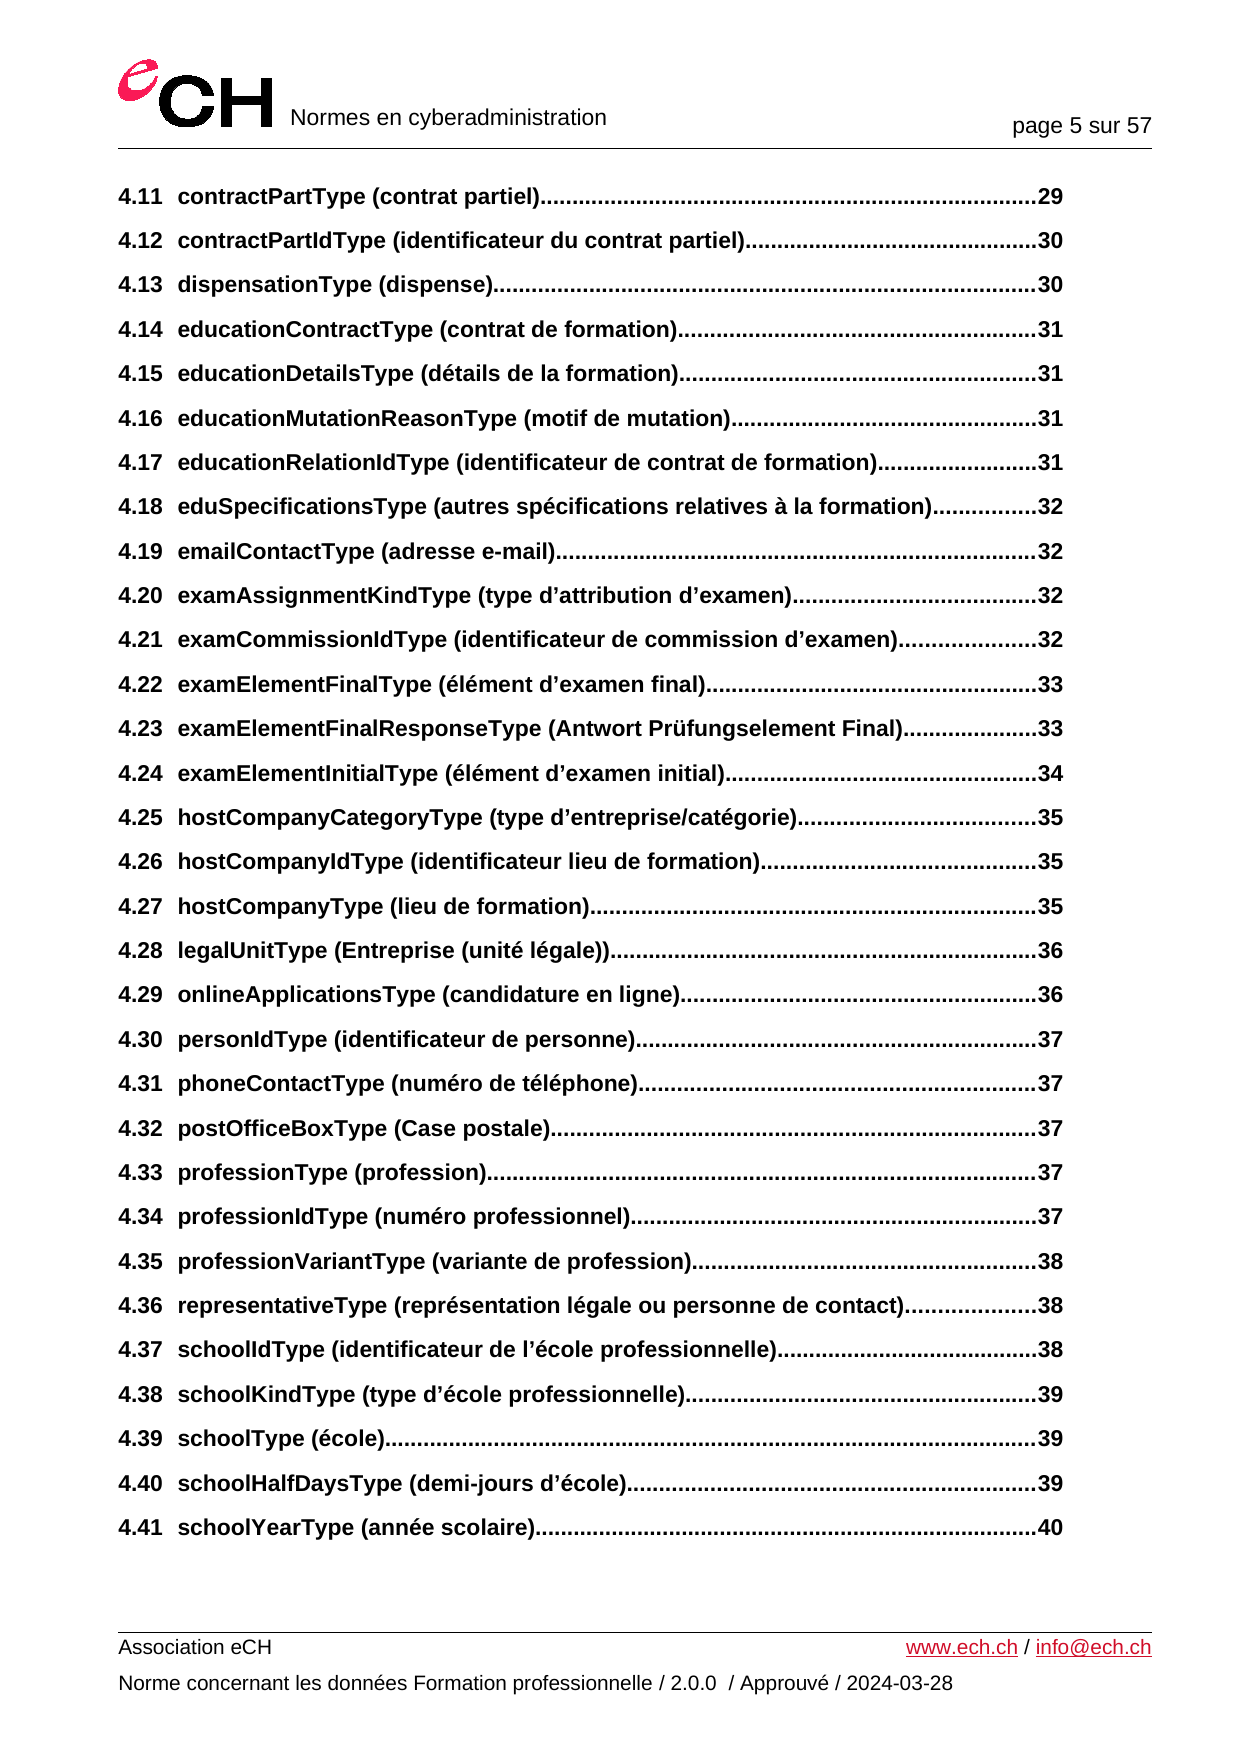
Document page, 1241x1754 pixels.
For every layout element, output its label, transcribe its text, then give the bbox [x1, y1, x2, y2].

text 4.41 schoolYearType (année scolaire) 40 [118, 1514, 1152, 1540]
text 4.39 schoolType (école) 39 [118, 1425, 1152, 1451]
text 4.12 contractPartIdType (identificateur du contrat partiel) 30 [118, 227, 1152, 253]
text 4.21 examCommissionIdType (identificateur de commission d’examen) 32 [118, 626, 1152, 653]
text 4.32 postOfficeBoxType (Case postale) 37 [118, 1114, 1152, 1141]
text 4.29 onlineApplicationsType (candidature en ligne) 36 [118, 981, 1152, 1008]
text 4.16 educationMutationReasonType (motif de mutation) 31 [118, 404, 1152, 431]
text 4.25 hostCompanyCategoryType (type d’entreprise/catégorie) 35 [118, 804, 1152, 830]
text 4.33 professionType (profession) 37 [118, 1159, 1152, 1185]
text 4.26 hostCompanyIdType (identificateur lieu de formation) 35 [118, 848, 1152, 874]
text 4.35 professionVariantType (variante de profession) 38 [118, 1248, 1152, 1274]
text 4.40 schoolHalfDaysType (demi-jours d’école) 39 [118, 1469, 1152, 1496]
text 4.14 educationContractType (contrat de formation) 31 [118, 316, 1152, 342]
text 4.20 examAssignmentKindType (type d’attribution d’examen) 32 [118, 582, 1152, 608]
text 4.30 personIdType (identificateur de personne) 37 [118, 1026, 1152, 1052]
text 4.17 educationRelationIdType (identificateur de contrat de formation) 31 [118, 449, 1152, 475]
text 4.22 examElementFinalType (élément d’examen final) 33 [118, 671, 1152, 697]
text 4.11 contractPartType (contrat partiel) 29 [118, 183, 1152, 209]
text 4.18 eduSpecificationsType (autres spécifications relatives à la formation) 32 [118, 493, 1152, 519]
text 4.19 emailContactType (adresse e-mail) 32 [118, 538, 1152, 564]
text 4.38 schoolKindType (type d’école professionnelle) 39 [118, 1381, 1152, 1407]
text 4.36 representativeType (représentation légale ou personne de contact) 38 [118, 1292, 1152, 1318]
text 4.27 hostCompanyType (lieu de formation) 35 [118, 893, 1152, 919]
text 4.24 examElementInitialType (élément d’examen initial) 34 [118, 759, 1152, 786]
text 4.34 professionIdType (numéro professionnel) 37 [118, 1203, 1152, 1229]
text 4.15 educationDetailsType (détails de la formation) 31 [118, 360, 1152, 386]
text 4.23 examElementFinalResponseType (Antwort Prüfungselement Final) 33 [118, 715, 1152, 741]
text 4.31 phoneContactType (numéro de téléphone) 37 [118, 1070, 1152, 1096]
text 4.28 legalUnitType (Entreprise (unité légale)) 36 [118, 937, 1152, 963]
text 4.13 dispensationType (dispense) 30 [118, 271, 1152, 298]
text 4.37 schoolIdType (identificateur de l’école professionnelle) 38 [118, 1336, 1152, 1363]
